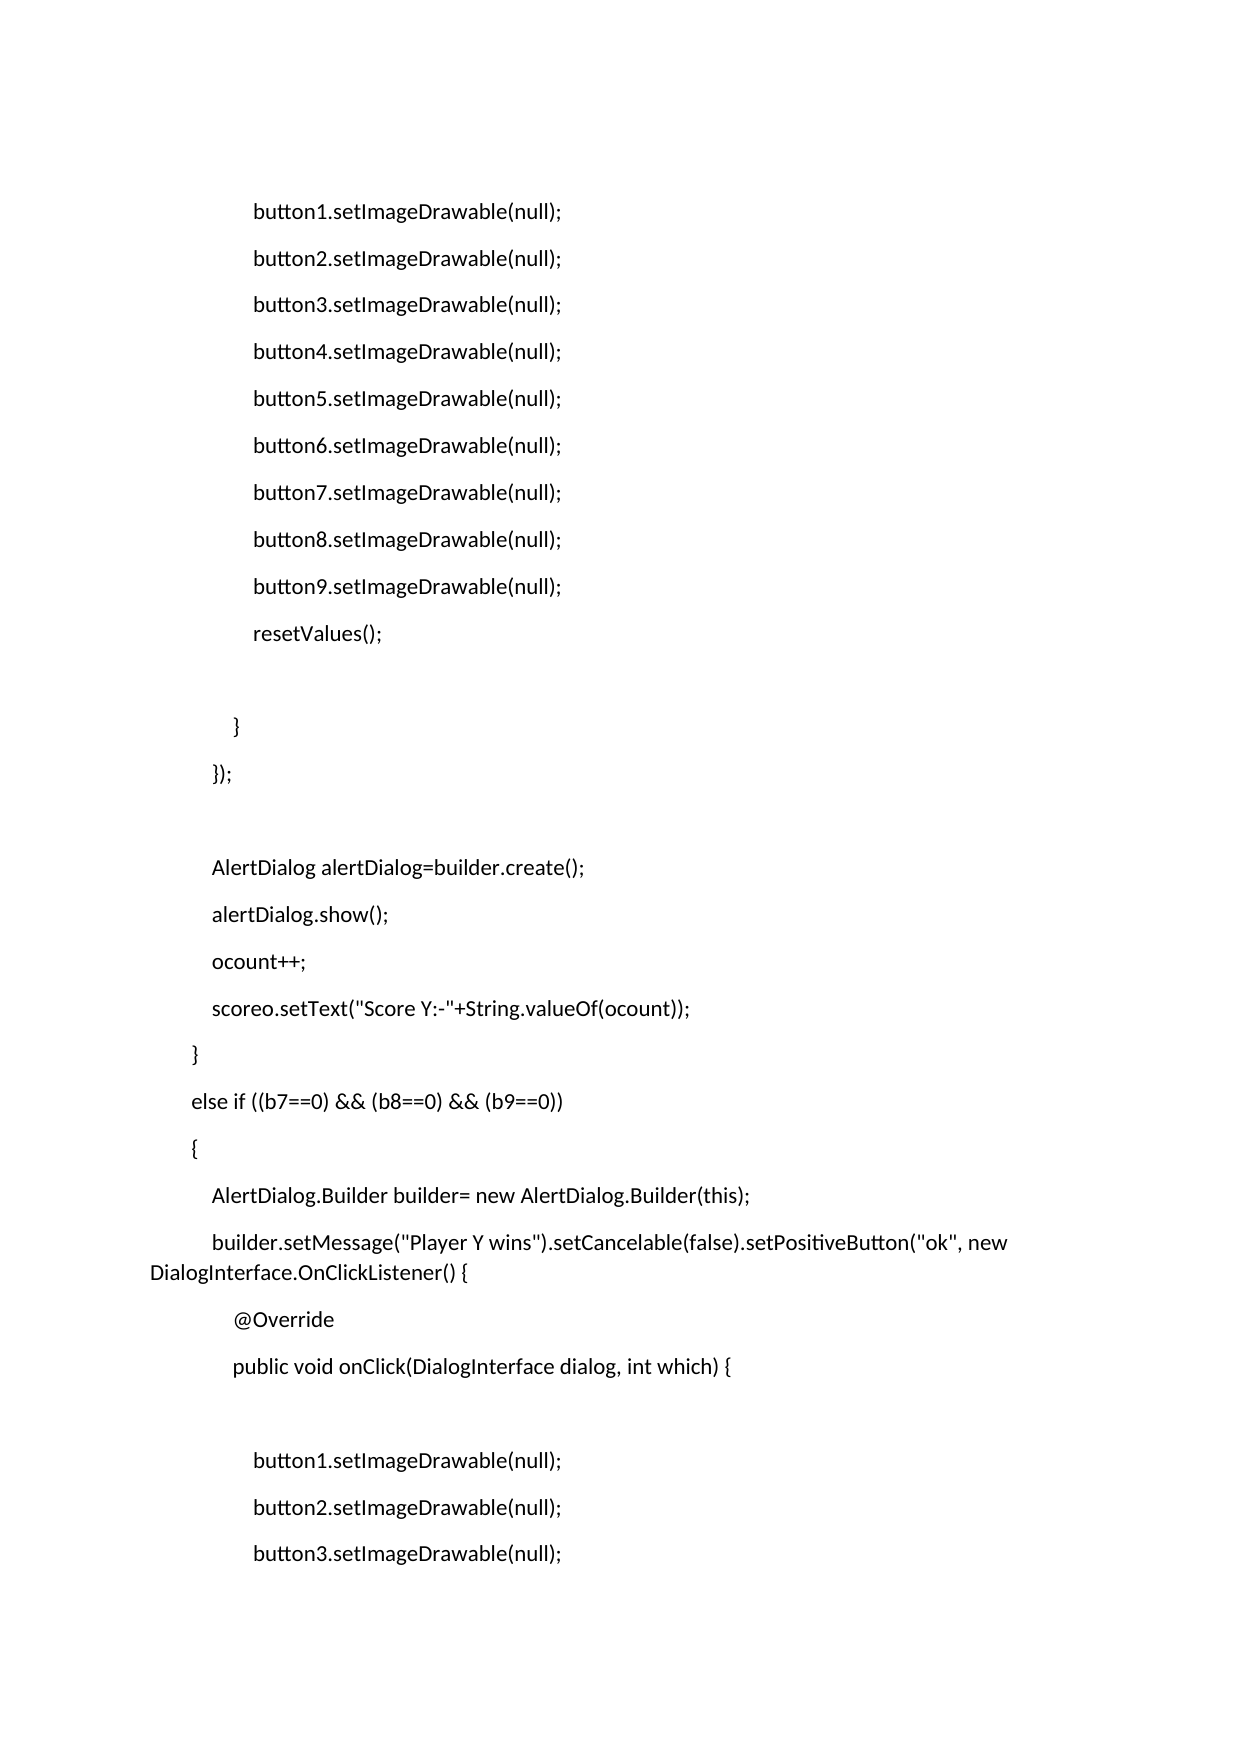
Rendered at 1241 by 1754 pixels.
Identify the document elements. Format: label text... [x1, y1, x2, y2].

text { [150, 1134, 1090, 1162]
text AlertDialog alertDialog=builder.create(); [150, 853, 1090, 881]
text } [150, 712, 1090, 741]
text } [150, 1041, 1090, 1069]
text @Override [150, 1305, 1090, 1333]
text AlertDialog.Builder builder= new AlertDialog.Builder(this); [150, 1181, 1090, 1209]
text button7.setImageDrawable(null); [150, 478, 1090, 506]
text button9.setImageDrawable(null); [150, 572, 1090, 600]
text alertDialog.show(); [150, 900, 1090, 928]
text button1.setImageDrawable(null); [150, 197, 1090, 225]
text scoreo.setText("Score Y:-"+String.valueOf(ocount)); [150, 994, 1090, 1022]
text button1.setImageDrawable(null); [150, 1446, 1090, 1474]
text button5.setImageDrawable(null); [150, 384, 1090, 412]
text button3.setImageDrawable(null); [150, 1539, 1090, 1568]
text else if ((b7==0) && (b8==0) && (b9==0)) [150, 1087, 1090, 1116]
text }); [150, 759, 1090, 787]
text button2.setImageDrawable(null); [150, 244, 1090, 272]
text button8.setImageDrawable(null); [150, 525, 1090, 553]
text public void onClick(DialogInterface dialog, int which) { [150, 1352, 1090, 1380]
text resetValues(); [150, 619, 1090, 647]
text button4.setImageDrawable(null); [150, 337, 1090, 366]
text button2.setImageDrawable(null); [150, 1493, 1090, 1521]
text ocount++; [150, 947, 1090, 975]
text button3.setImageDrawable(null); [150, 291, 1090, 319]
text button6.setImageDrawable(null); [150, 431, 1090, 459]
text builder.setMessage("Player Y wins").setCancelable(false).setPositiveButton("ok", new DialogInterface.OnClickListener() { [150, 1228, 1090, 1286]
